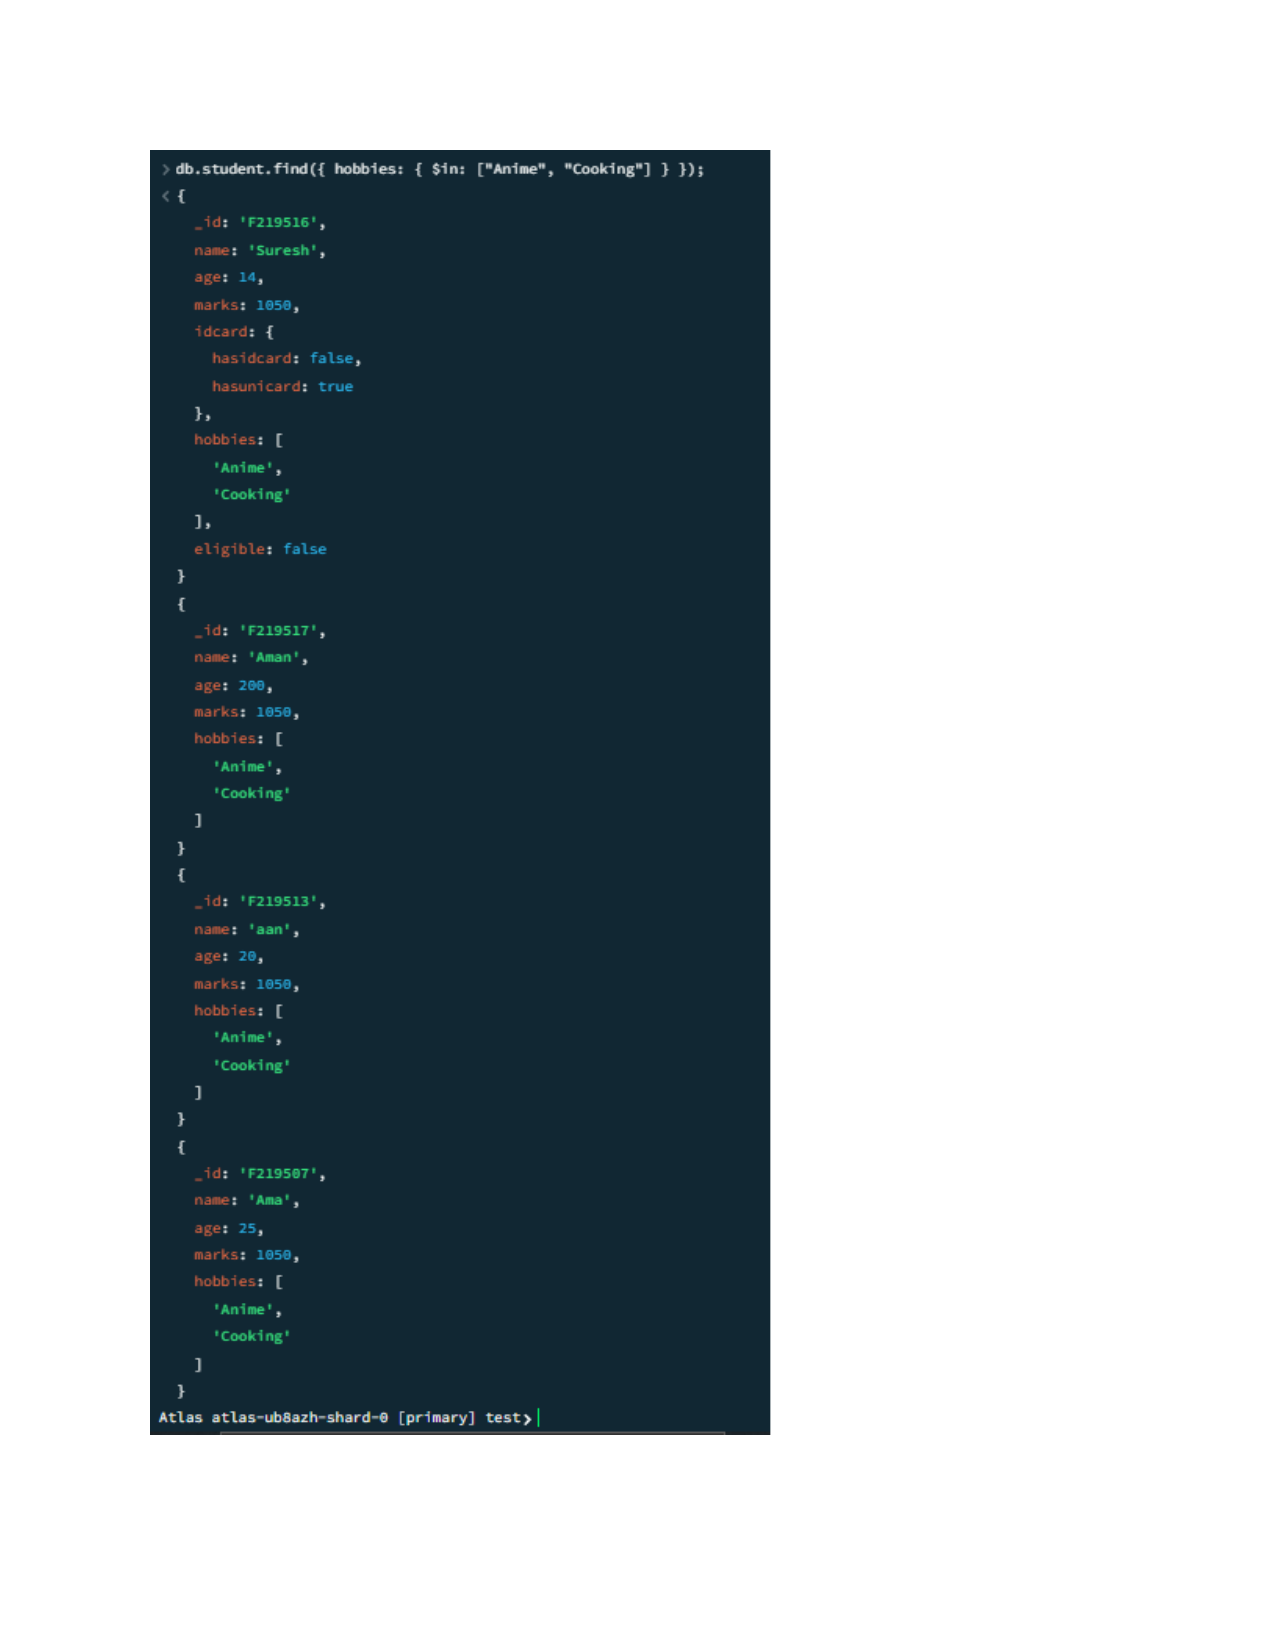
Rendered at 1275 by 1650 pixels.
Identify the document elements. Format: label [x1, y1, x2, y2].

picture [150, 150, 771, 1435]
